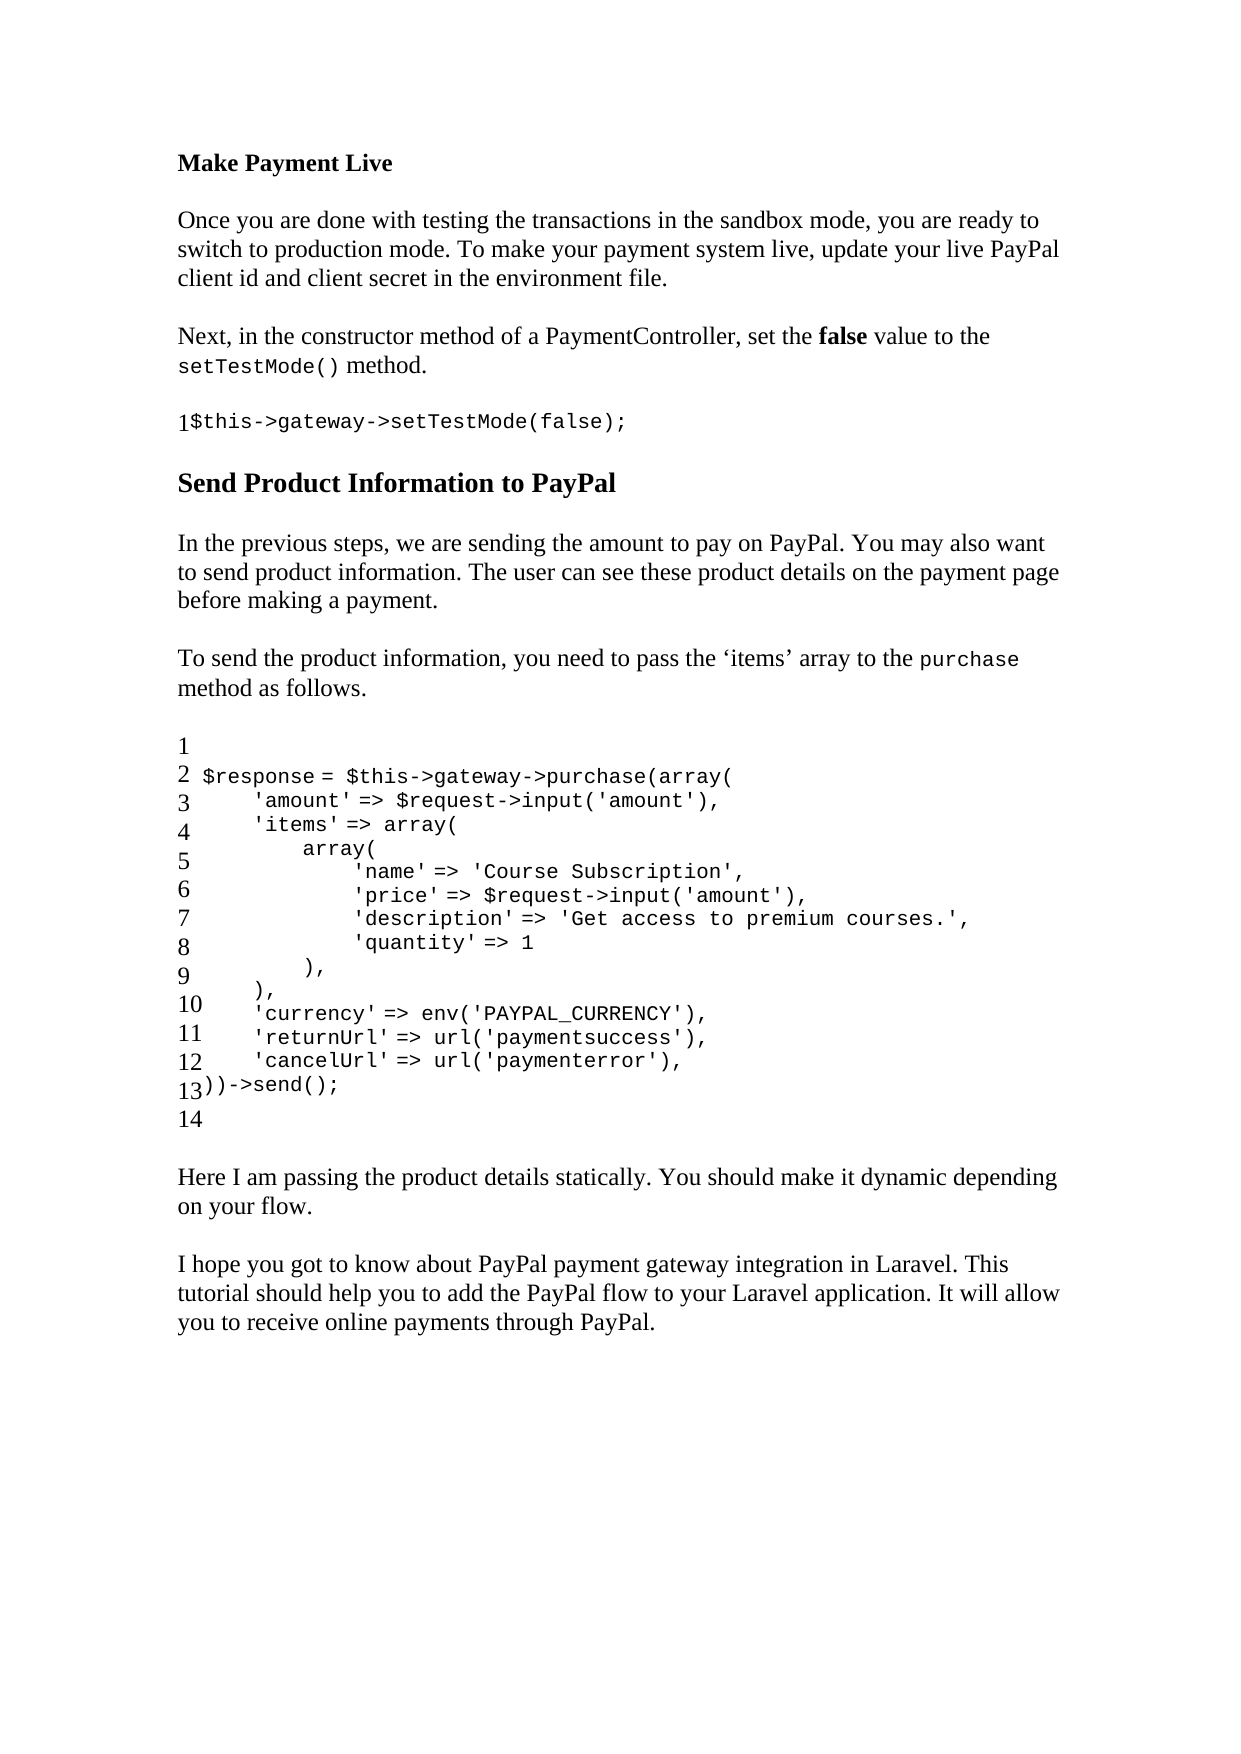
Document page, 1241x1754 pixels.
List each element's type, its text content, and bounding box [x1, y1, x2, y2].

text Send Product Information to PayPal [177, 466, 1063, 499]
table_header $this->gateway->setTestMode(false); [190, 409, 627, 437]
table_header 1 2 3 4 5 6 7 8 9 10 11 12 13 14 [177, 731, 202, 1133]
table_header $response = $this->gateway->purchase(array( 'amount' => $request->input('amount'), 'items' => array( array( 'name' => 'Course Subscription', 'price' => $request->input('amount'), 'description' => 'Get access to premium courses.', 'quantity' => 1 ), ), 'currency' => env('PAYPAL_CURRENCY'), 'returnUrl' => url('paymentsuccess'), 'cancelUrl' => url('paymenterror'), ))->send(); [202, 731, 971, 1133]
text To send the product information, you need to pass the ‘items’ array to the purchase method as follows. [177, 643, 1063, 702]
text Here I am passing the product details statically. You should make it dynamic depending on your flow. [177, 1162, 1063, 1220]
table_header 1 [177, 409, 190, 437]
text In the previous steps, we are sending the amount to pay on PayPal. You may also want to send product information. The user can see these product details on the payment page before making a payment. [177, 528, 1063, 614]
text I hope you got to know about PayPal payment gateway integration in Laravel. This tutorial should help you to add the PayPal flow to your Laravel application. It will allow you to receive online payments through PayPal. [177, 1249, 1063, 1335]
text Once you are done with testing the transactions in the sandbox mode, you are ready to switch to production mode. To make your payment system live, update your live PayPal client id and client secret in the environment file. [177, 206, 1063, 292]
text Next, in the constructor method of a PaymentController, set the false value to the setTestMode() method. [177, 321, 1063, 379]
text Make Payment Live [177, 148, 1063, 176]
